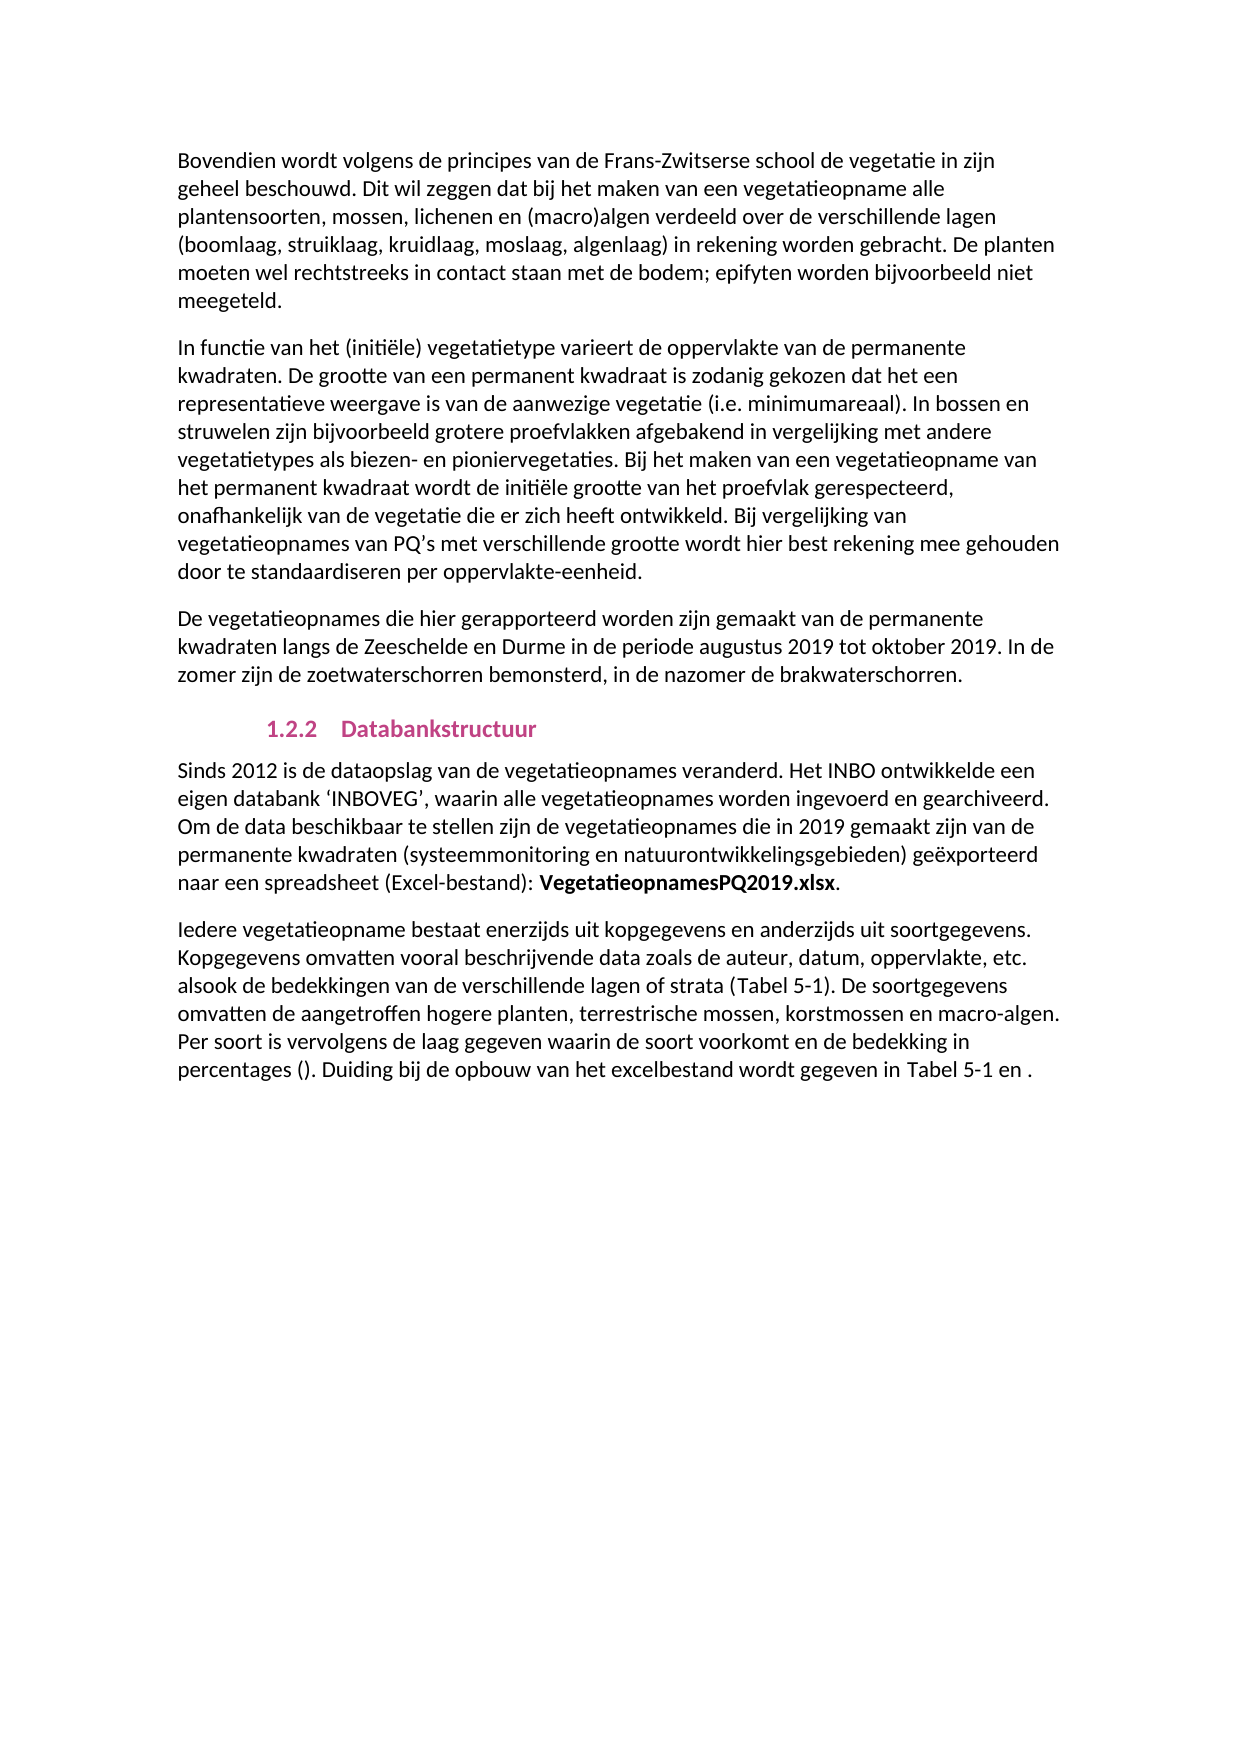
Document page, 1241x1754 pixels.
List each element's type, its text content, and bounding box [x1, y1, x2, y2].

text In functie van het (initiële) vegetatietype varieert de oppervlakte van de permanente kwadraten. De grootte van een permanent kwadraat is zodanig gekozen dat het een representatieve weergave is van de aanwezige vegetatie (i.e. minimumareaal). In bossen en struwelen zijn bijvoorbeeld grotere proefvlakken afgebakend in vergelijking met andere vegetatietypes als biezen- en pioniervegetaties. Bij het maken van een vegetatieopname van het permanent kwadraat wordt de initiële grootte van het proefvlak gerespecteerd, onafhankelijk van de vegetatie die er zich heeft ontwikkeld. Bij vergelijking van vegetatieopnames van PQ’s met verschillende grootte wordt hier best rekening mee gehouden door te standaardiseren per oppervlakte-eenheid. [177, 333, 1063, 585]
text Bovendien wordt volgens de principes van de Frans-Zwitserse school de vegetatie in zijn geheel beschouwd. Dit wil zeggen dat bij het maken van een vegetatieopname alle plantensoorten, mossen, lichenen en (macro)algen verdeeld over de verschillende lagen (boomlaag, struiklaag, kruidlaag, moslaag, algenlaag) in rekening worden gebracht. De planten moeten wel rechtstreeks in contact staan met de bodem; epifyten worden bijvoorbeeld niet meegeteld. [177, 146, 1063, 314]
text De vegetatieopnames die hier gerapporteerd worden zijn gemaakt van de permanente kwadraten langs de Zeeschelde en Durme in de periode augustus 2019 tot oktober 2019. In de zomer zijn de zoetwaterschorren bemonsterd, in de nazomer de brakwaterschorren. [177, 604, 1063, 688]
subtitle Databankstructuur [266, 713, 1063, 743]
text Iedere vegetatieopname bestaat enerzijds uit kopgegevens en anderzijds uit soortgegevens. Kopgegevens omvatten vooral beschrijvende data zoals de auteur, datum, oppervlakte, etc. alsook de bedekkingen van de verschillende lagen of strata (Tabel 5-1). De soortgegevens omvatten de aangetroffen hogere planten, terrestrische mossen, korstmossen en macro-algen. Per soort is vervolgens de laag gegeven waarin de soort voorkomt en de bedekking in percentages (Tabel 5-2). Duiding bij de opbouw van het excelbestand wordt gegeven in Tabel 5-1 en Tabel 5-2. [177, 915, 1063, 1083]
text Sinds 2012 is de dataopslag van de vegetatieopnames veranderd. Het INBO ontwikkelde een eigen databank ‘INBOVEG’, waarin alle vegetatieopnames worden ingevoerd en gearchiveerd. Om de data beschikbaar te stellen zijn de vegetatieopnames die in 2019 gemaakt zijn van de permanente kwadraten (systeemmonitoring en natuurontwikkelingsgebieden) geëxporteerd naar een spreadsheet (Excel-bestand): VegetatieopnamesPQ2019.xlsx. [177, 756, 1063, 896]
